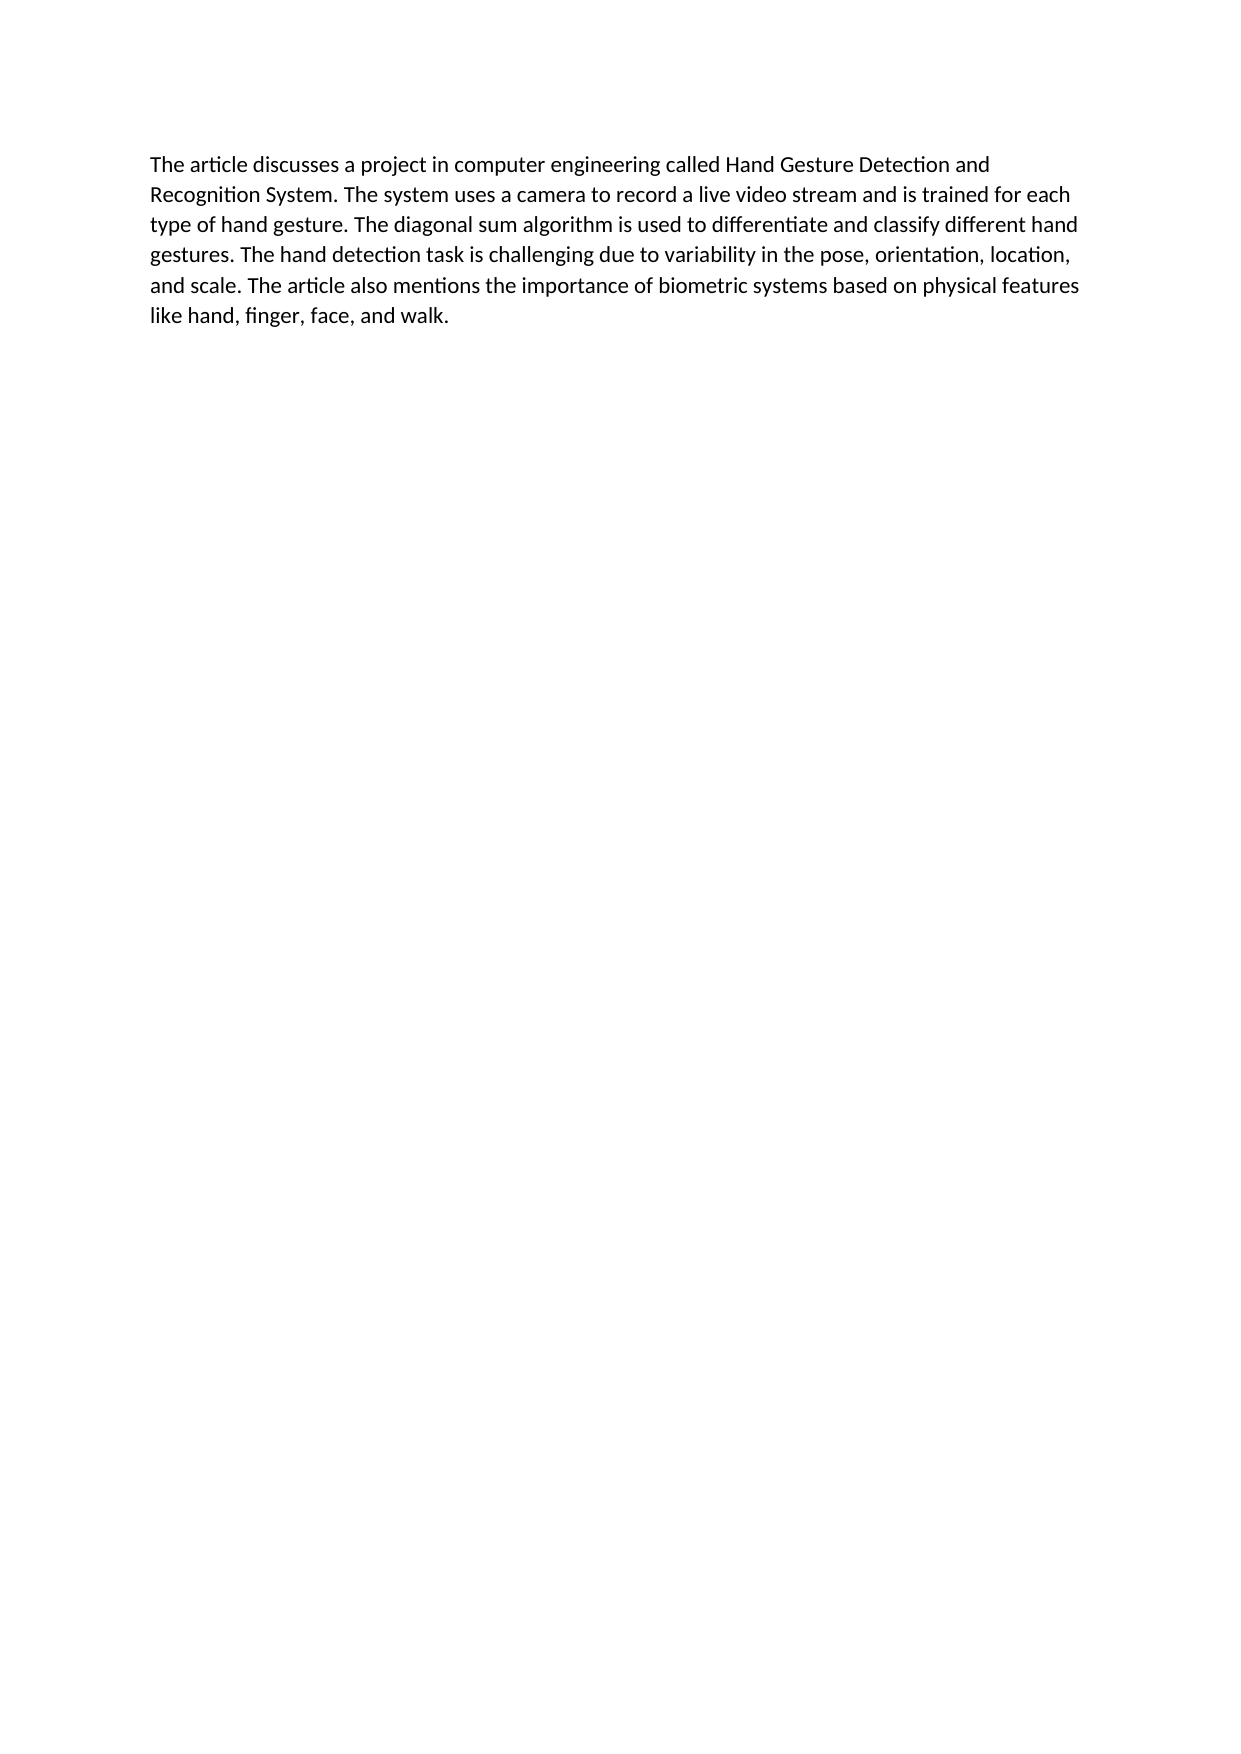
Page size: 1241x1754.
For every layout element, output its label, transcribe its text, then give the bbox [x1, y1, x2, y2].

text The article discusses a project in computer engineering called Hand Gesture Detection and Recognition System. The system uses a camera to record a live video stream and is trained for each type of hand gesture. The diagonal sum algorithm is used to differentiate and classify different hand gestures. The hand detection task is challenging due to variability in the pose, orientation, location, and scale. The article also mentions the importance of biometric systems based on physical features like hand, finger, face, and walk. [150, 150, 1090, 329]
